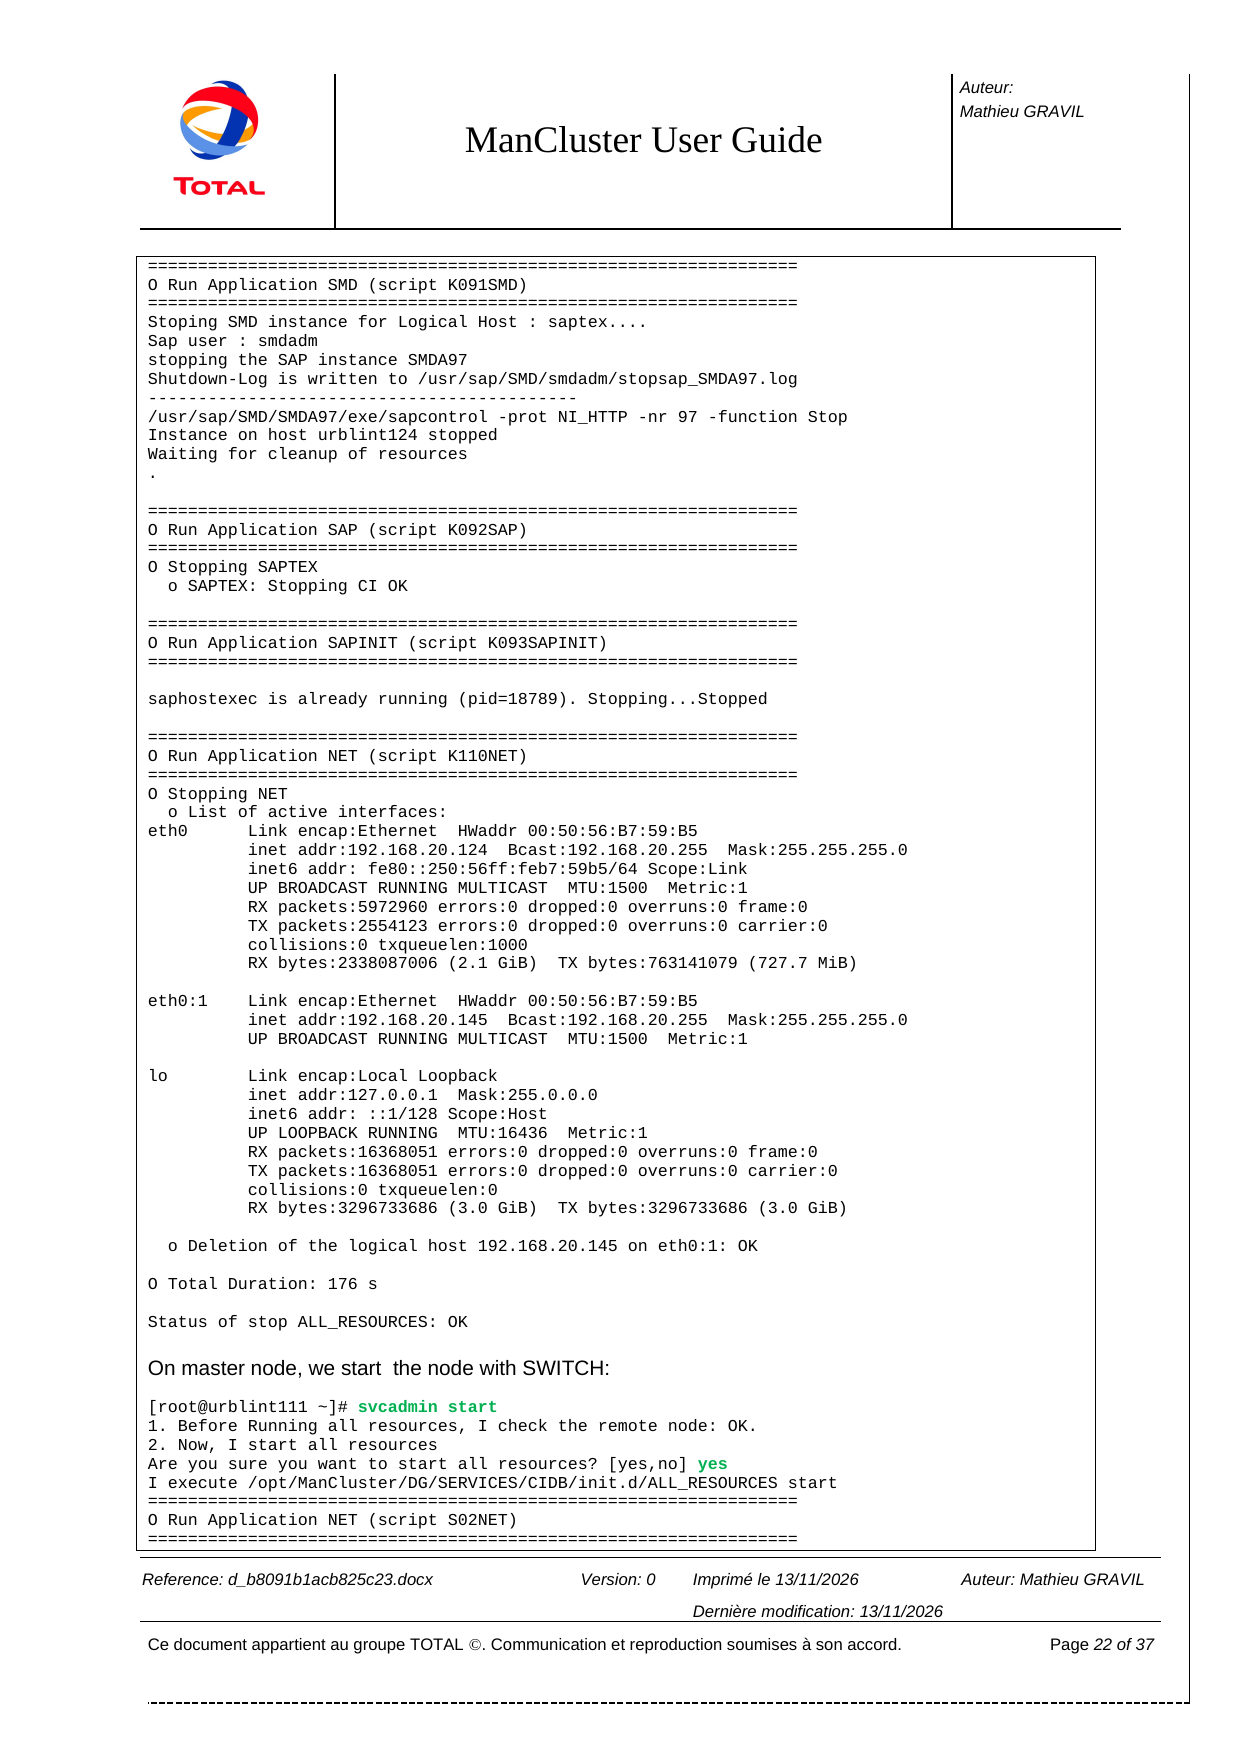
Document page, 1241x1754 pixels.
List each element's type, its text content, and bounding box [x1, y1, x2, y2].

picture [167, 73, 272, 202]
